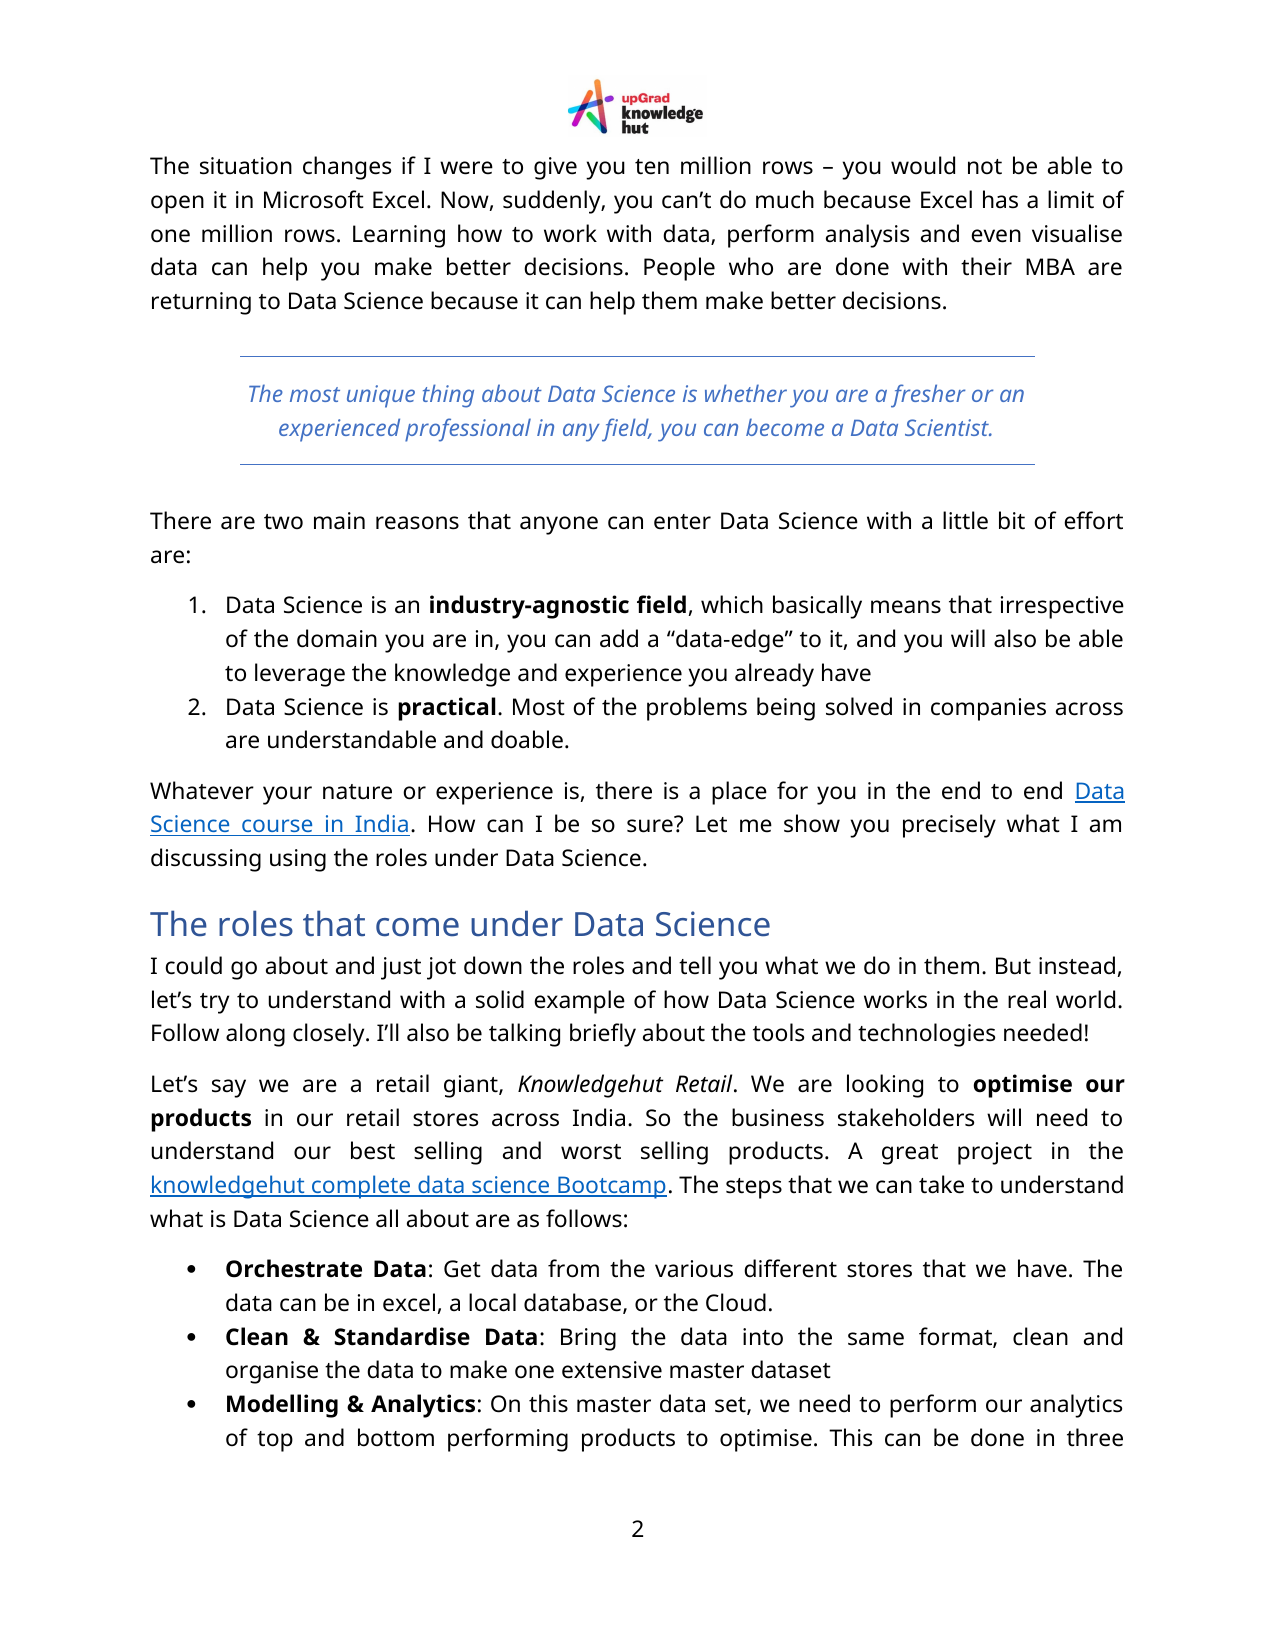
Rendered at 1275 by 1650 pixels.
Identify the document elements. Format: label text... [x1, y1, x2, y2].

text The most unique thing about Data Science is whether you are a fresher or an experienced professional in any field, you can become a Data Scientist. [240, 357, 1035, 464]
text Whatever your nature or experience is, there is a place for you in the end to end Data Science course in India. How can I be so sure? Let me show you precisely what I am discussing using the roles under Data Science. [150, 774, 1125, 873]
subtitle The roles that come under Data Science [150, 901, 1125, 946]
text I could go about and just jot down the roles and tell you what we do in them. But instead, let’s try to understand with a solid example of how Data Science works in the real world. Follow along closely. I’ll also be talking briefly about the tools and technologies needed! [150, 950, 1125, 1048]
list Clean & Standardise Data: Bring the data into the same format, clean and organise the data to make one extensive master dataset [187, 1321, 1125, 1386]
list Data Science is an industry-agnostic field, which basically means that irrespective of the domain you are in, you can add a “data-edge” to it, and you will also be able to leverage the knowledge and experience you already have [187, 589, 1125, 688]
text The situation changes if I were to give you ten million rows – you would not be able to open it in Microsoft Excel. Now, suddenly, you can’t do much because Excel has a limit of one million rows. Learning how to work with data, perform analysis and even visualise data can help you make better decisions. People who are done with their MBA are returning to Data Science because it can help them make better decisions. [150, 150, 1125, 316]
text There are two main reasons that anyone can enter Data Science with a little bit of effort are: [150, 505, 1125, 570]
list Data Science is practical. Most of the problems being solved in companies across are understandable and doable. [187, 690, 1125, 755]
picture [567, 75, 708, 137]
list Orchestrate Data: Get data from the various different stores that we have. The data can be in excel, a local database, or the Cloud. [187, 1253, 1125, 1318]
text Let’s say we are a retail giant, Knowledgehut Retail. We are looking to optimise our products in our retail stores across India. So the business stakeholders will need to understand our best selling and worst selling products. A great project in the knowledgehut complete data science Bootcamp. The steps that we can take to understand what is Data Science all about are as follows: [150, 1068, 1125, 1234]
